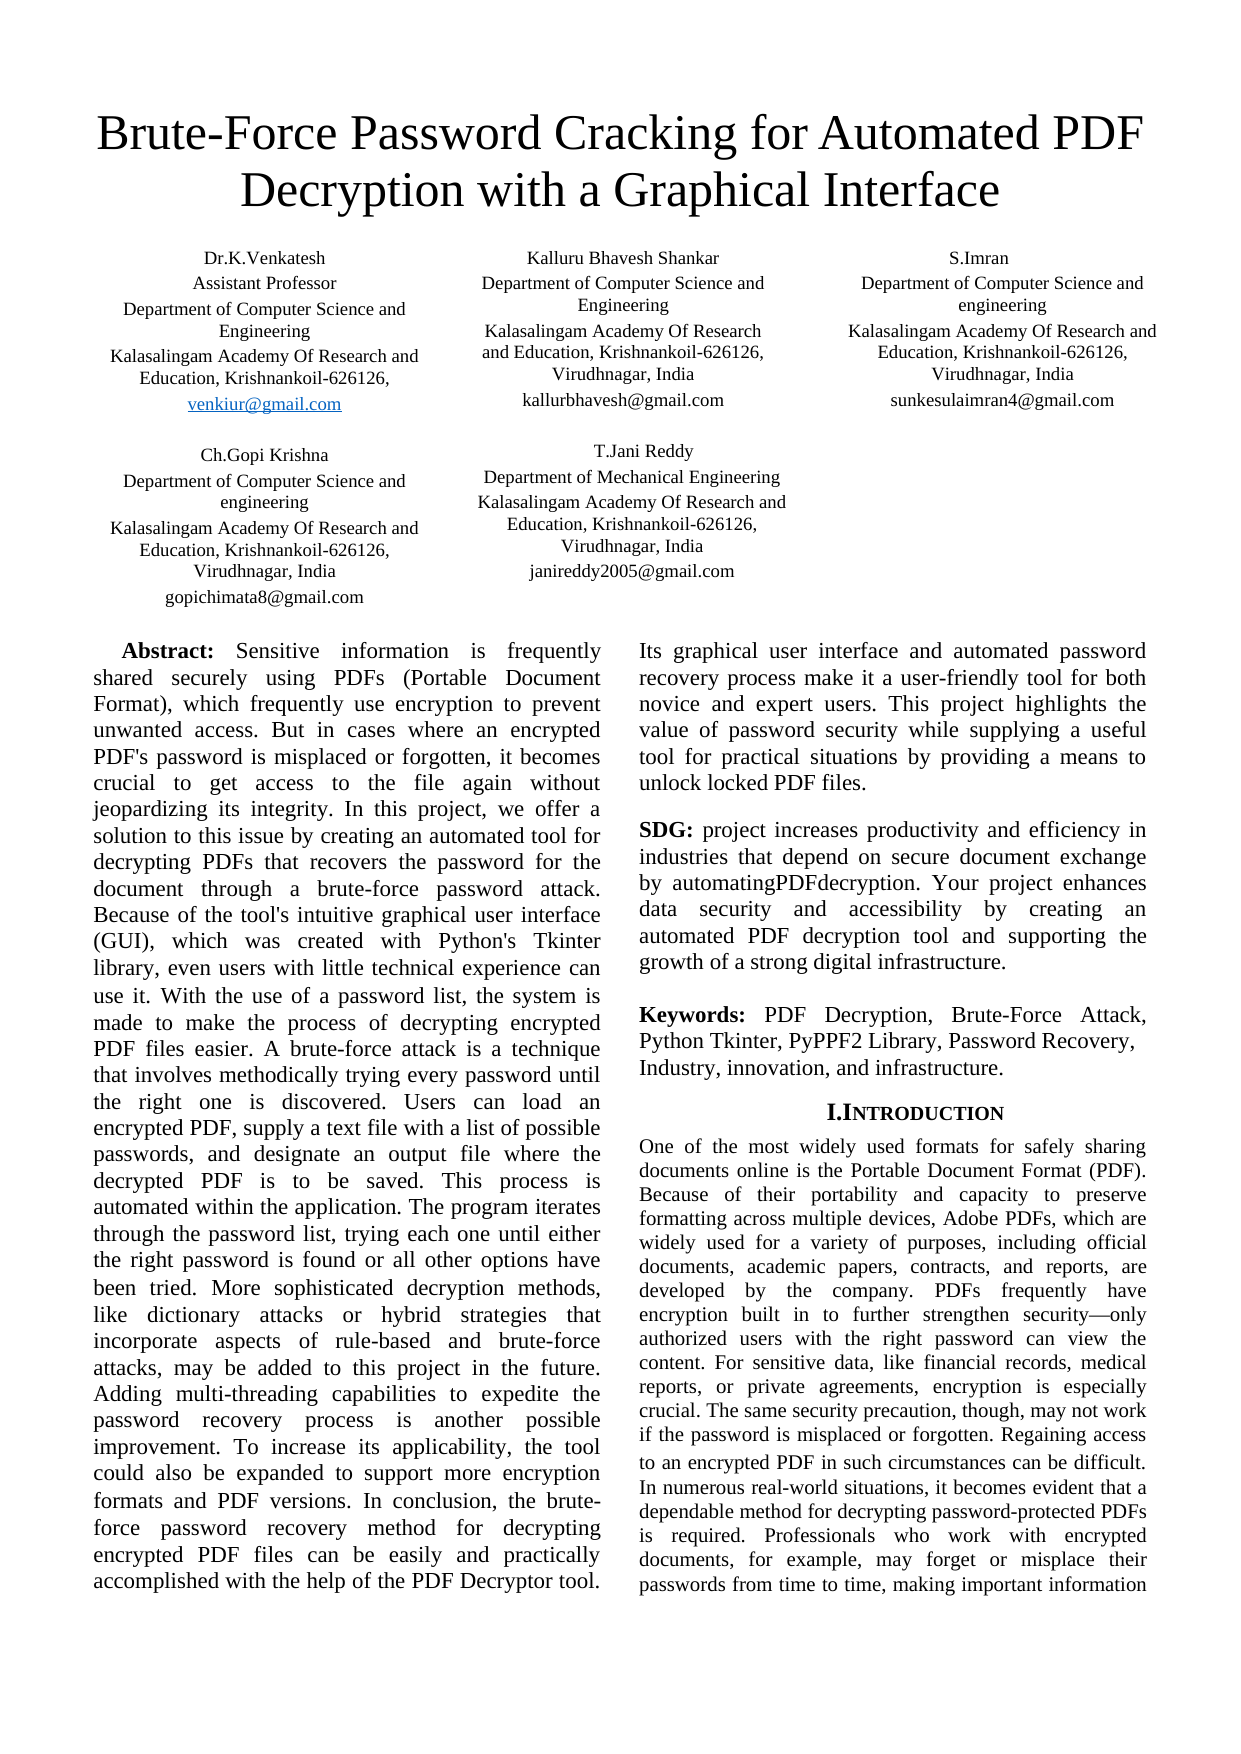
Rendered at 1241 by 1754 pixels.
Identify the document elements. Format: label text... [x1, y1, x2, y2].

text Kalasalingam Academy Of Research and Education, Krishnankoil-626126, Virudhnagar, India [481, 319, 765, 384]
text Dr.K.Venkatesh [93, 247, 432, 268]
text Department of Computer Science and engineering [816, 272, 1188, 315]
text gopichimata8@gmail.com [93, 586, 432, 607]
text T.Jani Reddy [446, 440, 808, 461]
text Industry, innovation, and infrastructure. [639, 1053, 1147, 1080]
text venkiur@gmail.com [93, 393, 432, 414]
text Ch.Gopi Krishna [93, 444, 432, 466]
text Department of Computer Science and Engineering [481, 272, 765, 315]
text kallurbhavesh@gmail.com [481, 388, 765, 410]
title Brute-Force Password Cracking for Automated PDF Decryption with a Graphical Interface [93, 102, 1147, 217]
text S.Imran [816, 247, 1141, 268]
text Assistant Professor [93, 272, 432, 294]
text Keywords: PDF Decryption, Brute-Force Attack, Python Tkinter, PyPPF2 Library, Password Recovery, [639, 1001, 1147, 1053]
text Abstract: Sensitive information is frequently shared securely using PDFs (Portable Document Format), which frequently use encryption to prevent unwanted access. But in cases where an encrypted PDF's password is misplaced or forgotten, it becomes crucial to get access to the file again without jeopardizing its integrity. In this project, we offer a solution to this issue by creating an automated tool for decrypting PDFs that recovers the password for the document through a brute-force password attack. Because of the tool's intuitive graphical user interface (GUI), which was created with Python's Tkinter library, even users with little technical experience can use it. With the use of a password list, the system is made to make the process of decrypting encrypted PDF files easier. A brute-force attack is a technique that involves methodically trying every password until the right one is discovered. Users can load an encrypted PDF, supply a text file with a list of possible passwords, and designate an output file where the decrypted PDF is to be saved. This process is automated within the application. The program iterates through the password list, trying each one until either the right password is found or all other options have been tried. More sophisticated decryption methods, like dictionary attacks or hybrid strategies that incorporate aspects of rule-based and brute-force attacks, may be added to this project in the future. Adding multi-threading capabilities to expedite the password recovery process is another possible improvement. To increase its applicability, the tool could also be expanded to support more encryption formats and PDF versions. In conclusion, the brute-force password recovery method for decrypting encrypted PDF files can be easily and practically accomplished with the help of the PDF Decryptor tool. Its graphical user interface and automated password recovery process make it a user-friendly tool for both novice and expert users. This project highlights the value of password security while supplying a useful tool for practical situations by providing a means to unlock locked PDF files. [93, 637, 601, 1593]
text Department of Computer Science and engineering [93, 470, 432, 513]
text Kalluru Bhavesh Shankar [481, 247, 765, 268]
text Kalasalingam Academy Of Research and Education, Krishnankoil-626126, Virudhnagar, India [93, 517, 432, 582]
text Kalasalingam Academy Of Research and Education, Krishnankoil-626126, Virudhnagar, India [816, 319, 1188, 384]
text Department of Mechanical Engineering [446, 466, 808, 487]
text SDG: project increases productivity and efficiency in industries that depend on secure document exchange by automatingPDFdecryption. Your project enhances data security and accessibility by creating an automated PDF decryption tool and supporting the growth of a strong digital infrastructure. [639, 816, 1147, 974]
text Department of Computer Science and Engineering [93, 298, 432, 341]
text Kalasalingam Academy Of Research and Education, Krishnankoil-626126, Virudhnagar, India [446, 491, 808, 556]
text janireddy2005@gmail.com [446, 560, 808, 582]
text Kalasalingam Academy Of Research and Education, Krishnankoil-626126, [93, 345, 432, 388]
subtitle I.Introduction [826, 1097, 1147, 1125]
text sunkesulaimran4@gmail.com [816, 388, 1188, 410]
